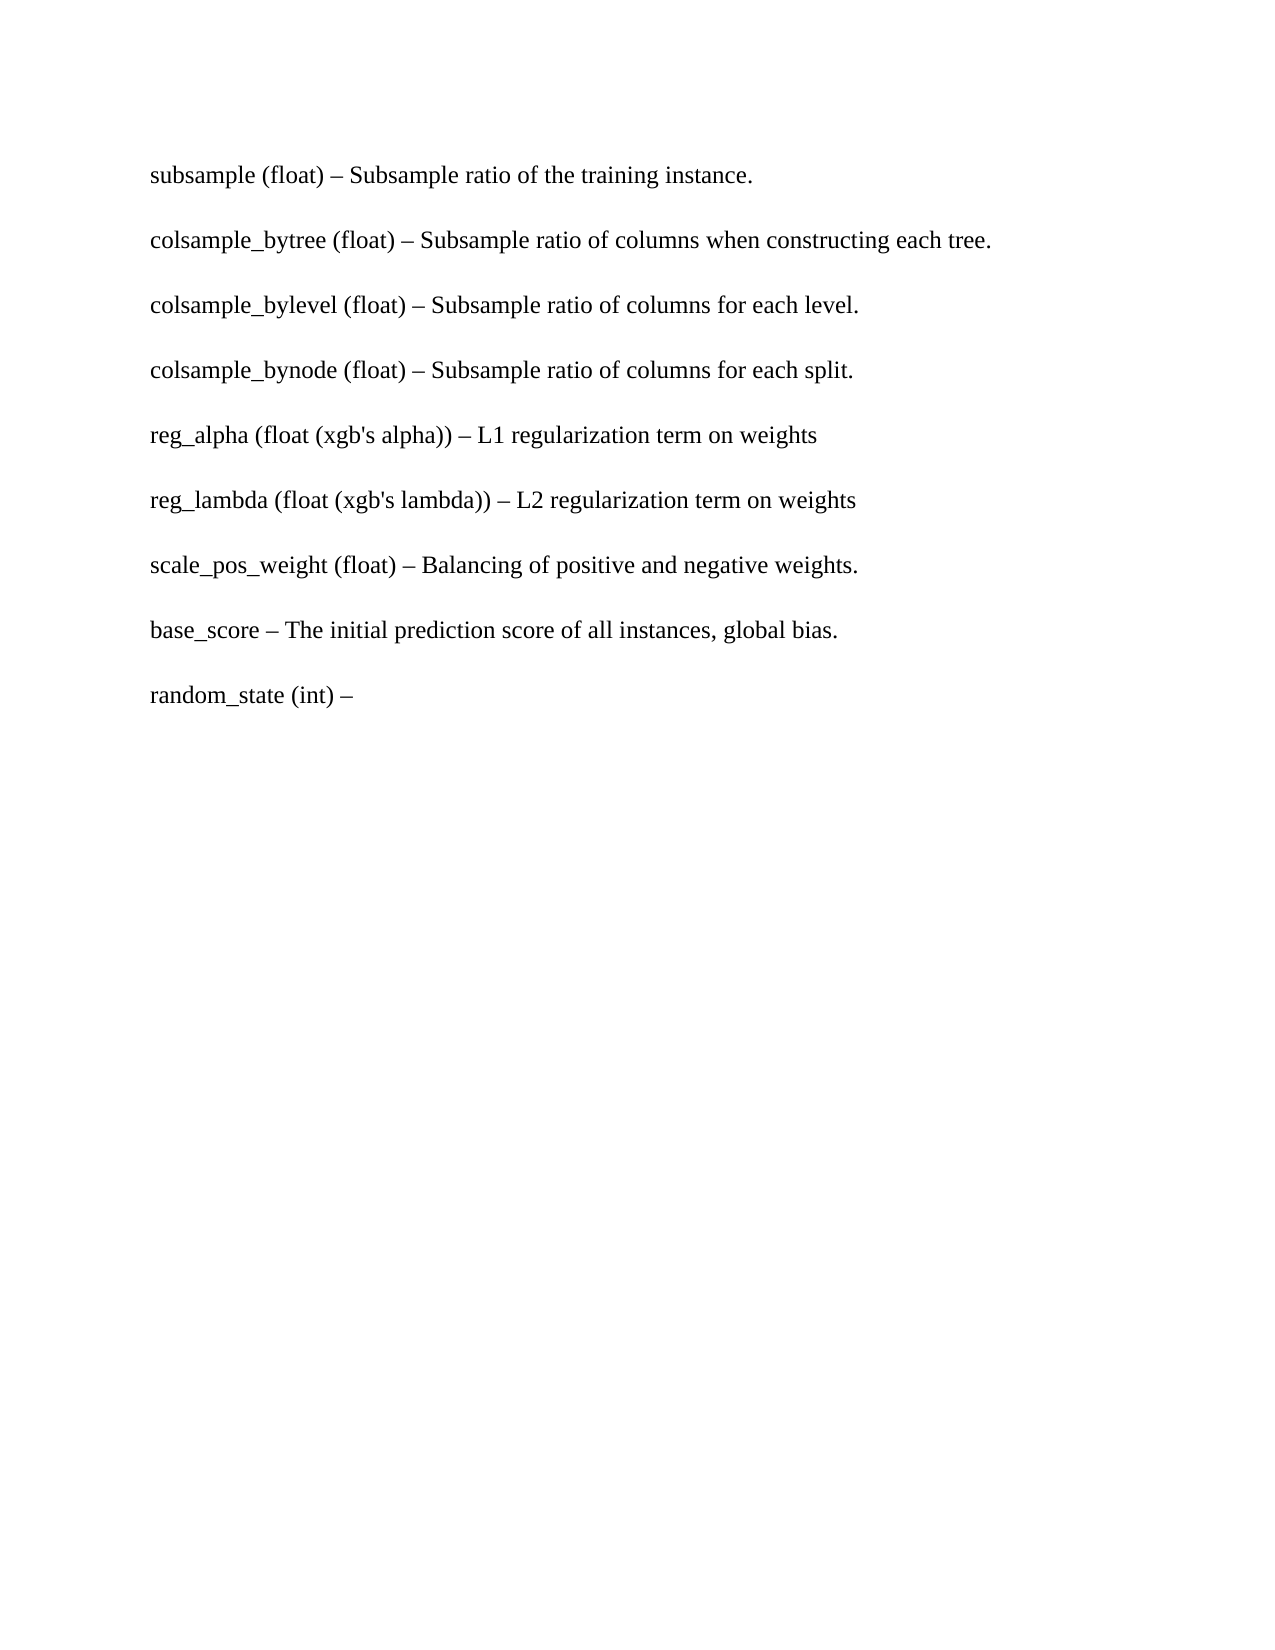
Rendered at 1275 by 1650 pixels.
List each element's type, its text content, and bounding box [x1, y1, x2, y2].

text reg_lambda (float (xgb's lambda)) – L2 regularization term on weights [150, 484, 1125, 516]
text subsample (float) – Subsample ratio of the training instance. [150, 159, 1125, 191]
text colsample_bylevel (float) – Subsample ratio of columns for each level. [150, 289, 1125, 321]
text reg_alpha (float (xgb's alpha)) – L1 regularization term on weights [150, 419, 1125, 451]
text colsample_bytree (float) – Subsample ratio of columns when constructing each tree. [150, 224, 1125, 256]
text colsample_bynode (float) – Subsample ratio of columns for each split. [150, 354, 1125, 386]
text random_state (int) – [150, 679, 1125, 711]
text scale_pos_weight (float) – Balancing of positive and negative weights. [150, 549, 1125, 581]
text base_score – The initial prediction score of all instances, global bias. [150, 614, 1125, 646]
